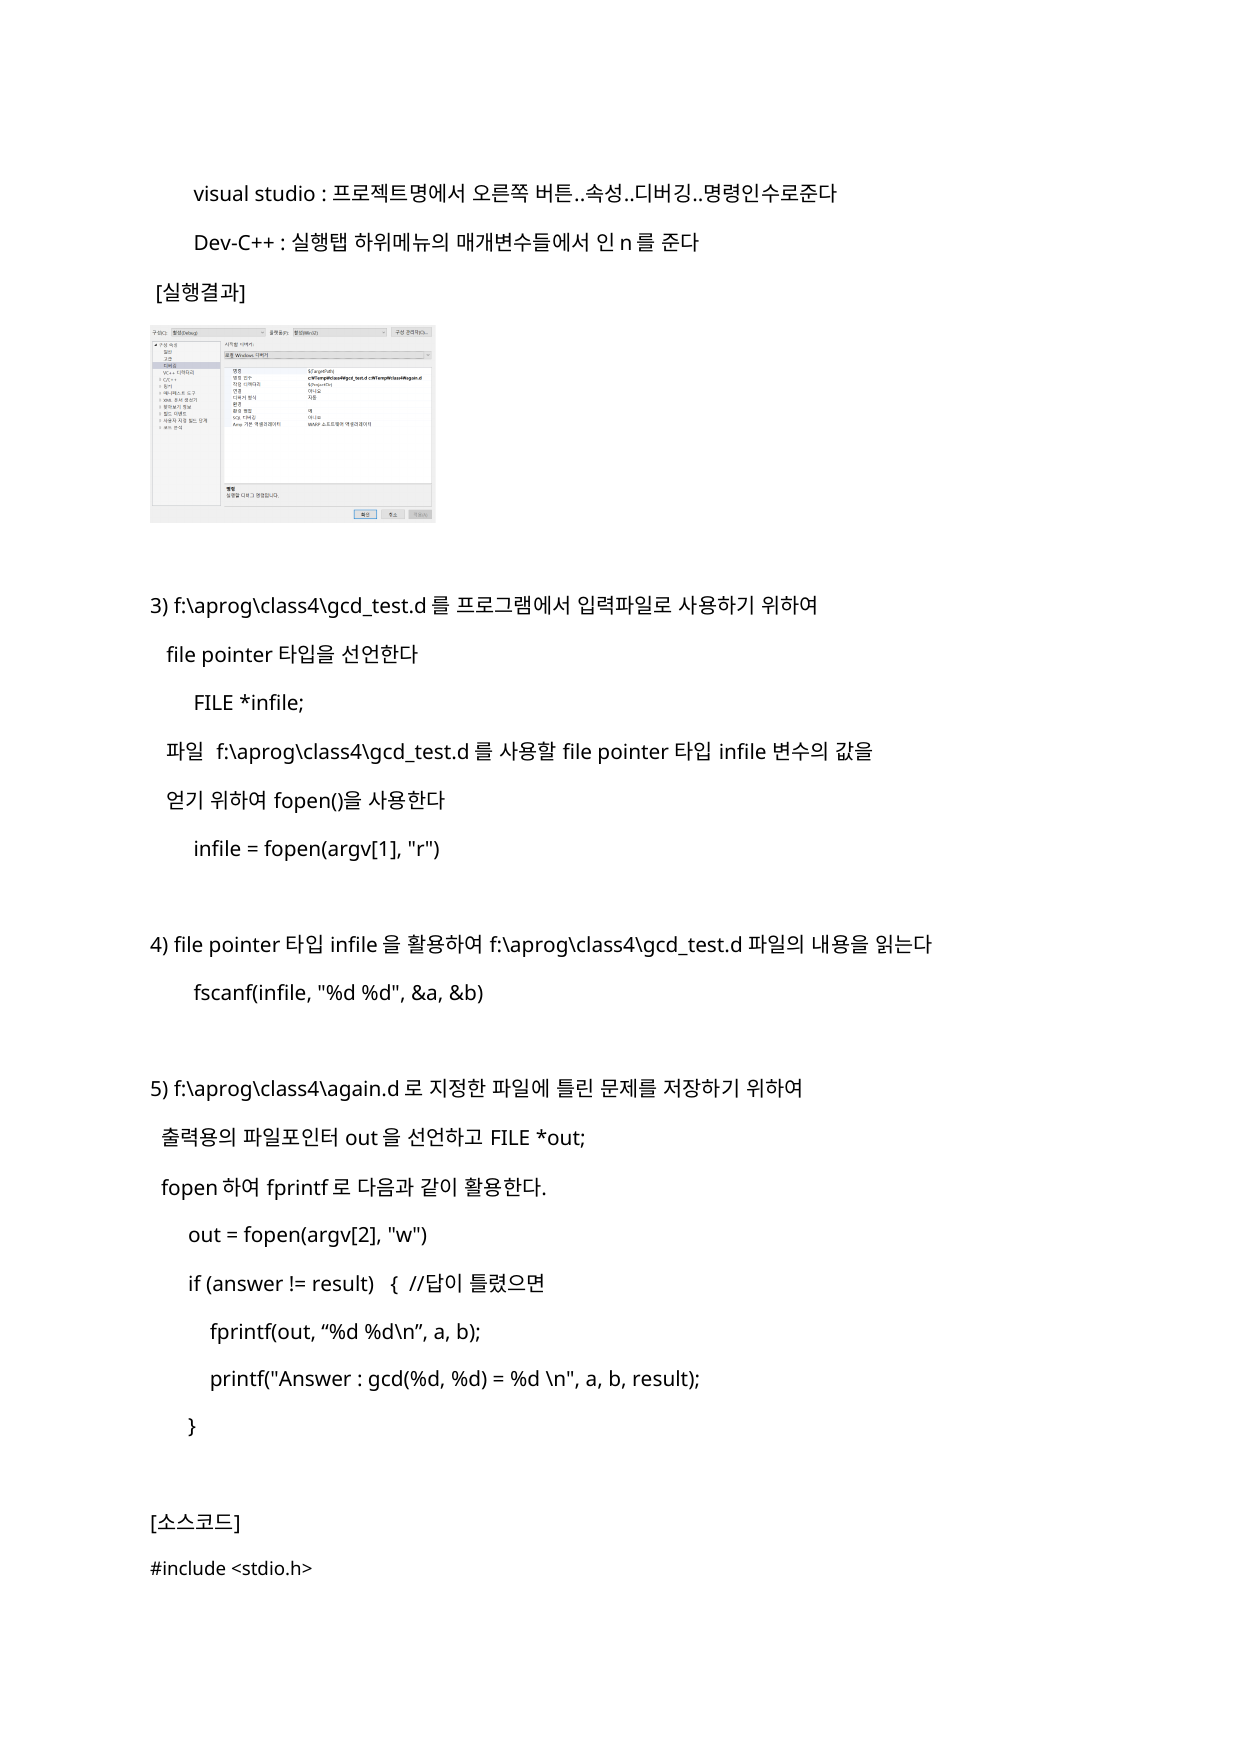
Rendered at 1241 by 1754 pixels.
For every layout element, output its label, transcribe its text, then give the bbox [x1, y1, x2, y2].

text infile = fopen(argv[1], "r") [150, 834, 1090, 862]
text fprintf(out, “%d %d\n”, a, b); [150, 1317, 1090, 1345]
picture [150, 325, 436, 523]
text [실행결과] [150, 276, 1090, 306]
text printf("Answer : gcd(%d, %d) = %d \n", a, b, result); [150, 1364, 1090, 1393]
text #include <stdio.h> [150, 1556, 1090, 1581]
text [소스코드] [150, 1506, 1090, 1536]
text 3) f:\aprog\class4\gcd_test.d를 프로그램에서 입력파일로 사용하기 위하여 [150, 589, 1090, 619]
text out = fopen(argv[2], "w") [150, 1220, 1090, 1249]
text } [150, 1412, 1090, 1440]
text 4) file pointer 타입 infile을 활용하여 f:\aprog\class4\gcd_test.d 파일의 내용을 읽는다 [150, 928, 1090, 958]
text if (answer != result) { //답이 틀렸으면 [150, 1268, 1090, 1298]
text 출력용의 파일포인터 out을 선언하고 FILE *out; [150, 1122, 1090, 1152]
text FILE *infile; [150, 688, 1090, 716]
text fscanf(infile, "%d %d", &a, &b) [150, 978, 1090, 1006]
text visual studio : 프로젝트명에서 오른쪽 버튼..속성..디버깅..명령인수로준다 [150, 177, 1090, 207]
text 파일 f:\aprog\class4\gcd_test.d를 사용할 file pointer 타입 infile 변수의 값을 [150, 735, 1090, 765]
text 5) f:\aprog\class4\again.d로 지정한 파일에 틀린 문제를 저장하기 위하여 [150, 1072, 1090, 1102]
text 얻기 위하여 fopen()을 사용한다 [150, 784, 1090, 814]
text fopen하여 fprintf로 다음과 같이 활용한다. [150, 1171, 1090, 1201]
text Dev-C++ : 실행탭 하위메뉴의 매개변수들에서 인n를 준다 [150, 227, 1090, 257]
text file pointer 타입을 선언한다 [150, 638, 1090, 668]
